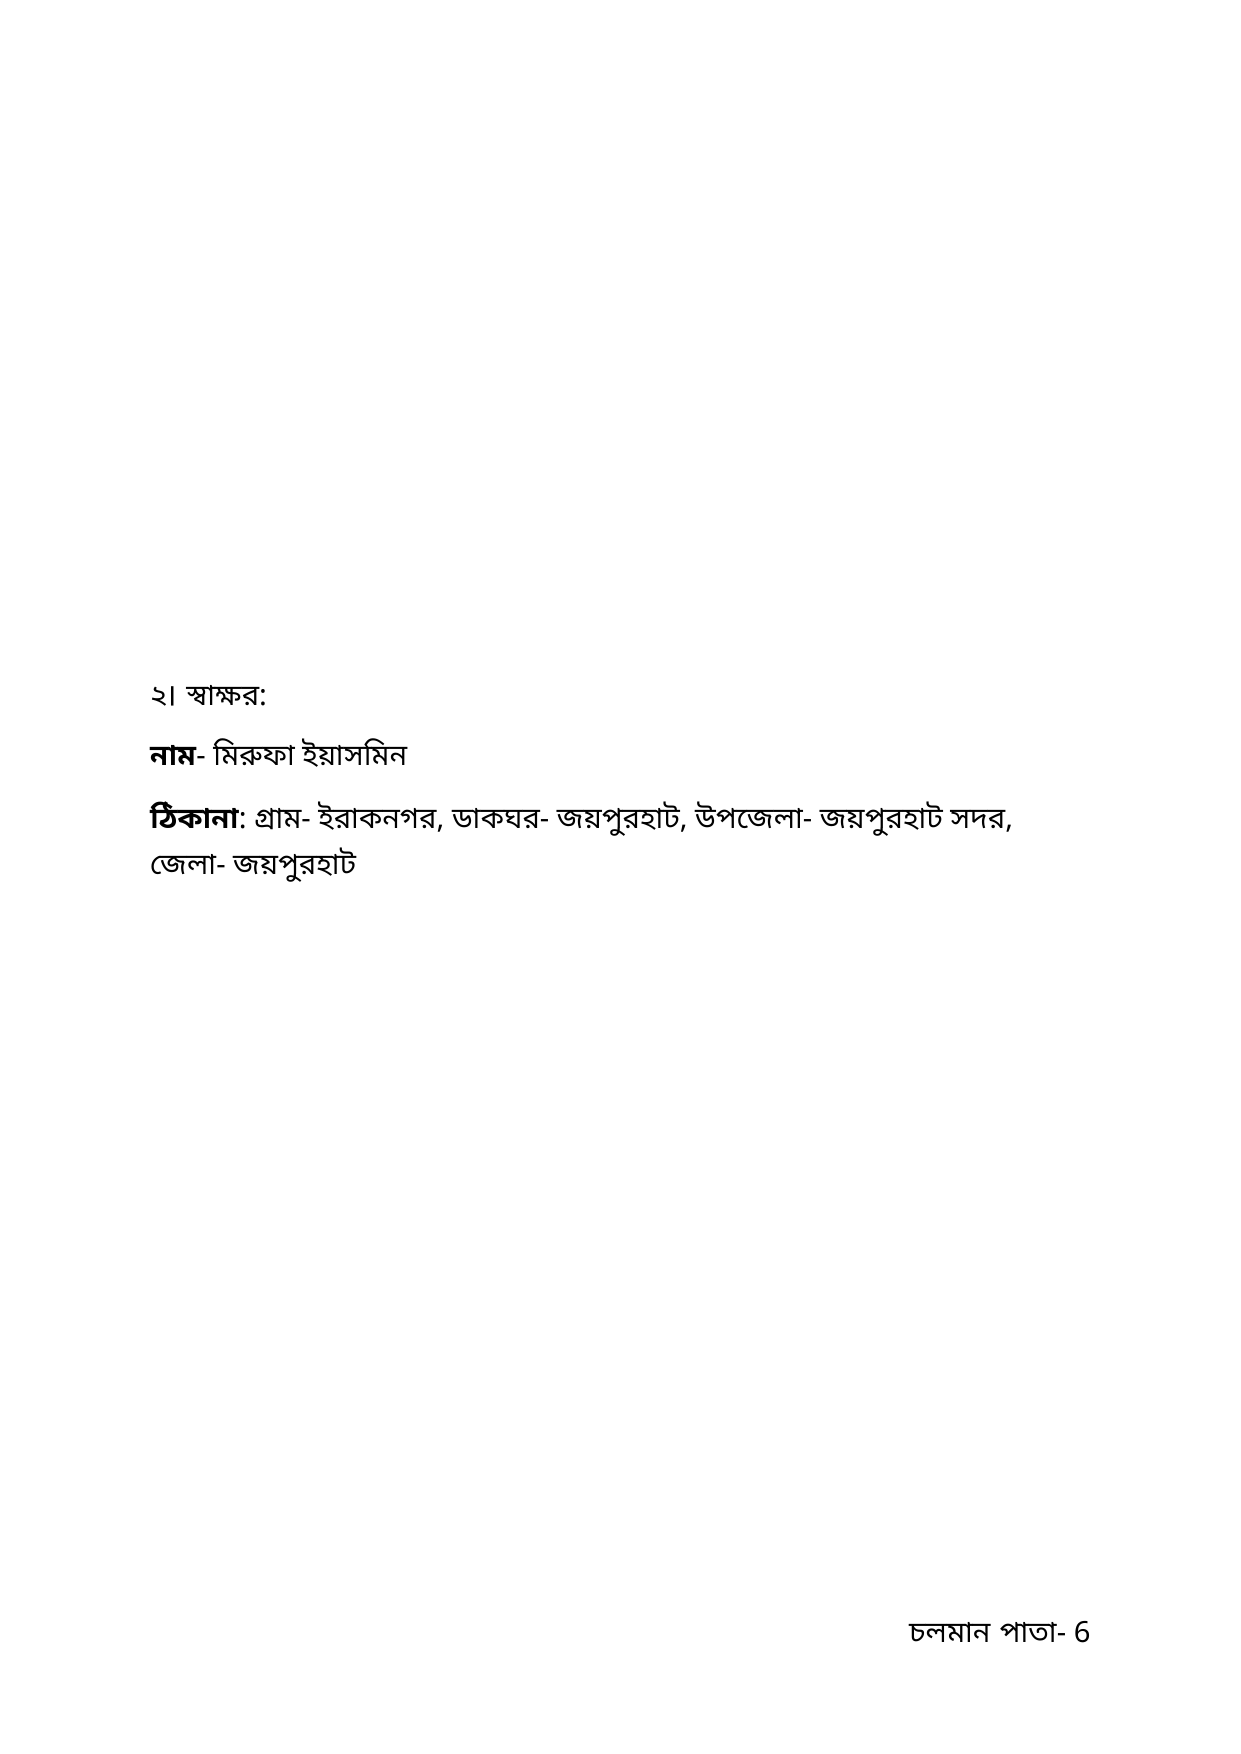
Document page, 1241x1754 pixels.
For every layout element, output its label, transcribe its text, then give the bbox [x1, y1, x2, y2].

text ২। স্বাক্ষর: [150, 674, 1090, 714]
text নাম- মিরুফা ইয়াসমিন [150, 734, 1090, 777]
text ঠিকানা: গ্রাম- ইরাকনগর, ডাকঘর- জয়পুরহাট, উপজেলা- জয়পুরহাট সদর, জেলা- জয়পুরহাট [150, 797, 1090, 886]
